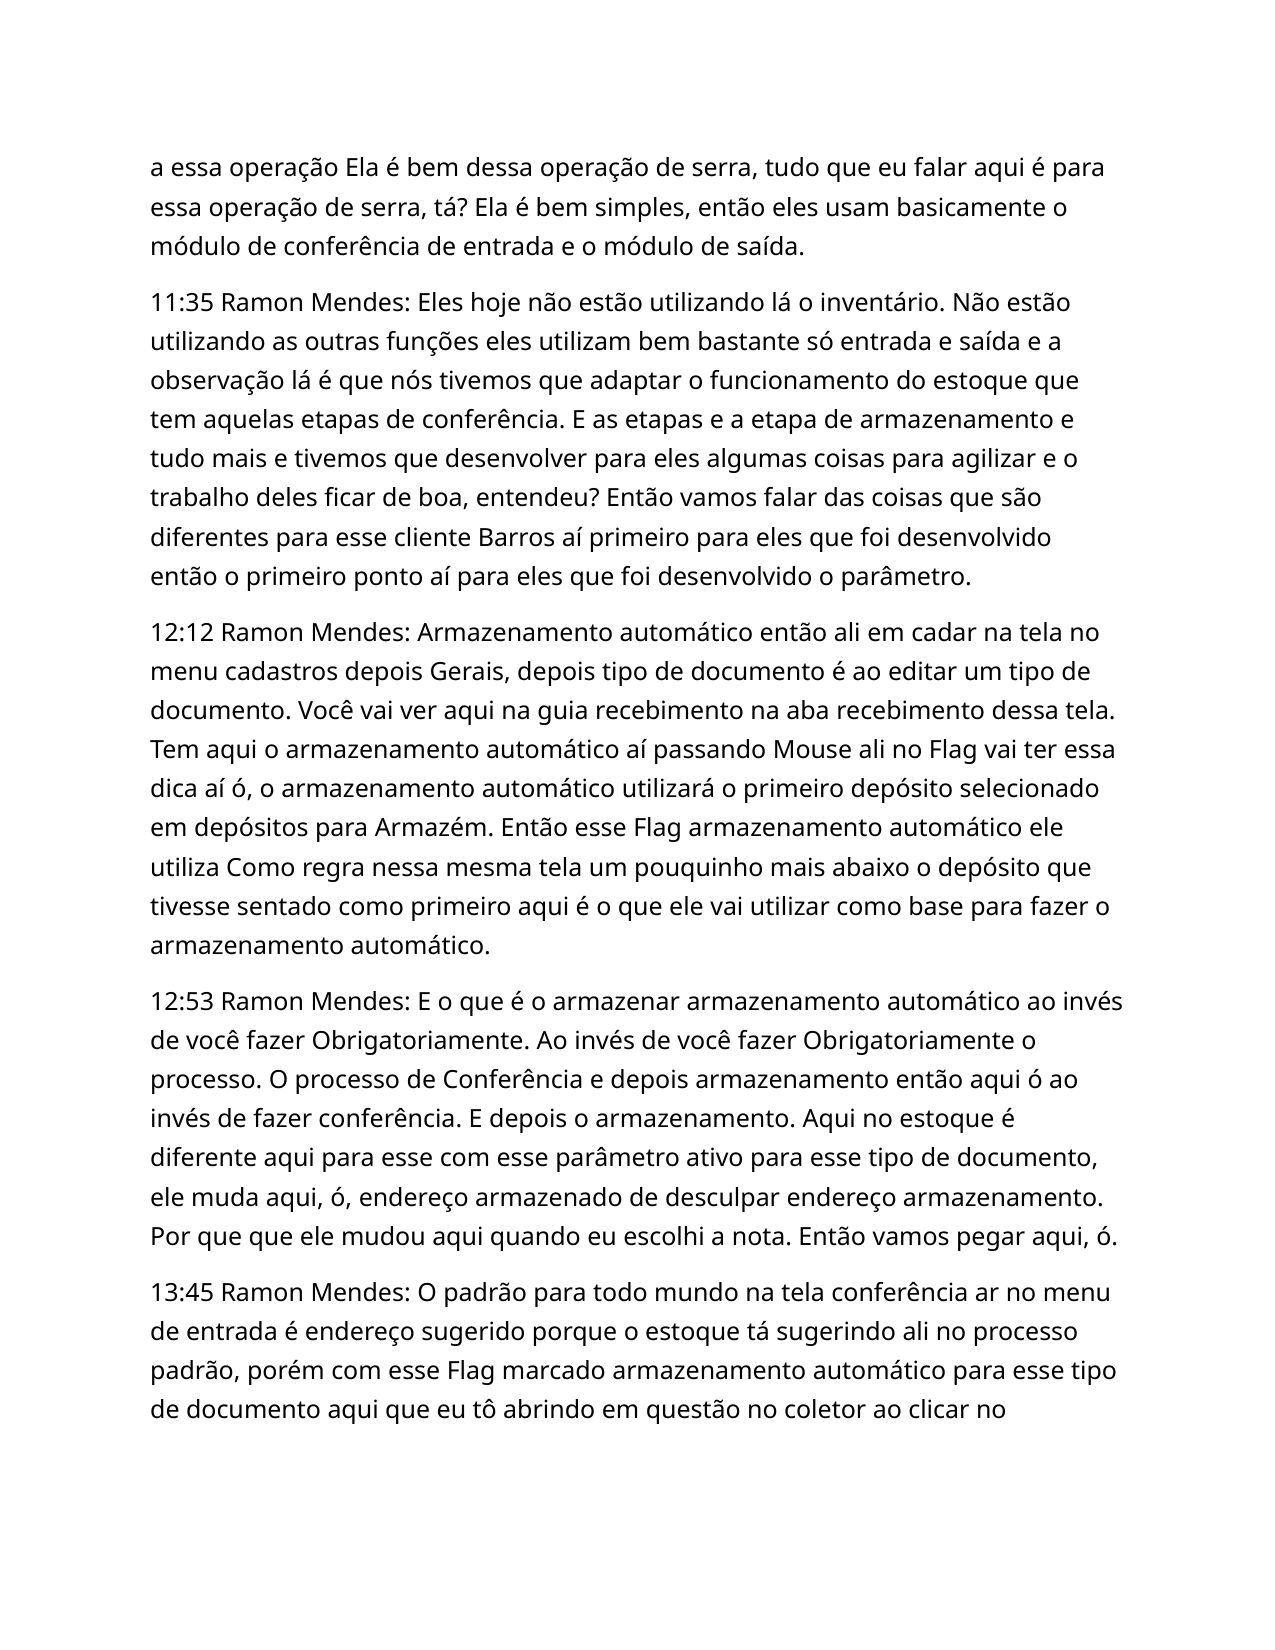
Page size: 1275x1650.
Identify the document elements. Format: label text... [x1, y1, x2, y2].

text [150, 1274, 1125, 1426]
text 11:35 Ramon Mendes: Eles hoje não estão utilizando lá o inventário. Não estão utilizando as outras funções eles utilizam bem bastante só entrada e saída e a observação lá é que nós tivemos que adaptar o funcionamento do estoque que tem aquelas etapas de conferência. E as etapas e a etapa de armazenamento e tudo mais e tivemos que desenvolver para eles algumas coisas para agilizar e o trabalho deles ficar de boa, entendeu? Então vamos falar das coisas que são diferentes para esse cliente Barros aí primeiro para eles que foi desenvolvido então o primeiro ponto aí para eles que foi desenvolvido o parâmetro. [150, 284, 1125, 592]
text 12:12 Ramon Mendes: Armazenamento automático então ali em cadar na tela no menu cadastros depois Gerais, depois tipo de documento é ao editar um tipo de documento. Você vai ver aqui na guia recebimento na aba recebimento dessa tela. Tem aqui o armazenamento automático aí passando Mouse ali no Flag vai ter essa dica aí ó, o armazenamento automático utilizará o primeiro depósito selecionado em depósitos para Armazém. Então esse Flag armazenamento automático ele utiliza Como regra nessa mesma tela um pouquinho mais abaixo o depósito que tivesse sentado como primeiro aqui é o que ele vai utilizar como base para fazer o armazenamento automático. [150, 614, 1125, 962]
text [150, 150, 1125, 262]
text 12:53 Ramon Mendes: E o que é o armazenar armazenamento automático ao invés de você fazer Obrigatoriamente. Ao invés de você fazer Obrigatoriamente o processo. O processo de Conferência e depois armazenamento então aqui ó ao invés de fazer conferência. E depois o armazenamento. Aqui no estoque é diferente aqui para esse com esse parâmetro ativo para esse tipo de documento, ele muda aqui, ó, endereço armazenado de desculpar endereço armazenamento. Por que que ele mudou aqui quando eu escolhi a nota. Então vamos pegar aqui, ó. [150, 983, 1125, 1252]
